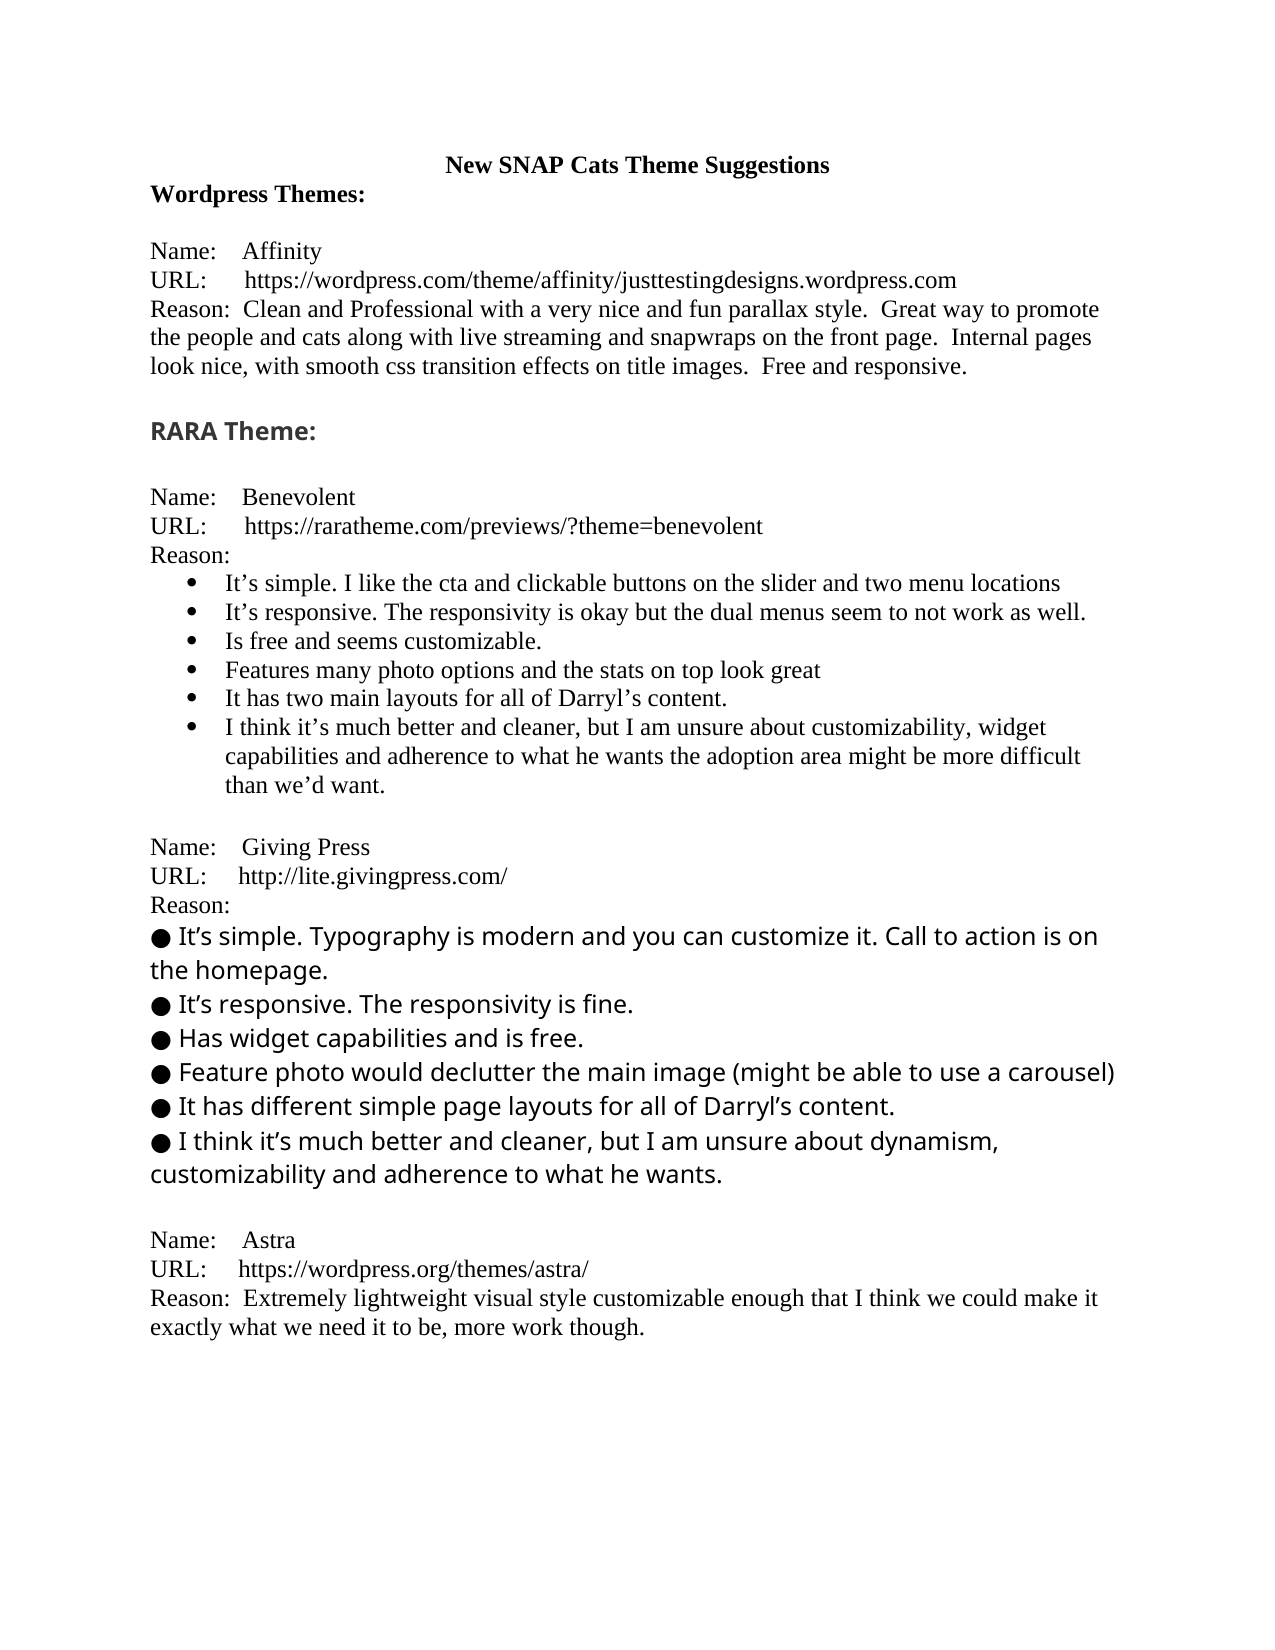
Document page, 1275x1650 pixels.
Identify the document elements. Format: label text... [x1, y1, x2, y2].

text Name: Benevolent [150, 482, 1125, 511]
text URL: https://wordpress.org/themes/astra/ [150, 1254, 1125, 1283]
list It’s responsive. The responsivity is okay but the dual menus seem to not work as well. [187, 597, 1125, 626]
text Wordpress Themes: [150, 179, 1125, 207]
text ● Feature photo would declutter the main image (might be able to use a carousel) [150, 1055, 1125, 1089]
text Name: Giving Press [150, 832, 1125, 861]
text Reason: Clean and Professional with a very nice and fun parallax style. Great way to promote the people and cats along with live streaming and snapwraps on the front page. Internal pages look nice, with smooth css transition effects on title images. Free and responsive. [150, 294, 1125, 380]
text Reason: Extremely lightweight visual style customizable enough that I think we could make it exactly what we need it to be, more work though. [150, 1283, 1125, 1340]
text ● It has different simple page layouts for all of Darryl’s content. [150, 1089, 1125, 1123]
text ● It’s simple. Typography is modern and you can customize it. Call to action is on the homepage. [150, 919, 1125, 987]
text ● I think it’s much better and cleaner, but I am unsure about dynamism, customizability and adherence to what he wants. [150, 1123, 1125, 1191]
text URL: https://wordpress.com/theme/affinity/justtestingdesigns.wordpress.com [150, 265, 1125, 294]
text URL: http://lite.givingpress.com/ [150, 861, 1125, 890]
text Name: Astra [150, 1225, 1125, 1254]
text Name: Affinity [150, 236, 1125, 265]
text New SNAP Cats Theme Suggestions [150, 150, 1125, 179]
list I think it’s much better and cleaner, but I am unsure about customizability, widget capabilities and adherence to what he wants the adoption area might be more difficult than we’d want. [187, 712, 1125, 798]
list Features many photo options and the stats on top look great [187, 655, 1125, 683]
list It’s simple. I like the cta and clickable buttons on the slider and two menu locations [187, 568, 1125, 597]
text URL: https://raratheme.com/previews/?theme=benevolent [150, 511, 1125, 540]
text Reason: [150, 890, 1125, 919]
text RARA Theme: [150, 414, 1125, 448]
text ● It’s responsive. The responsivity is fine. [150, 987, 1125, 1021]
text Reason: [150, 540, 1125, 568]
list Is free and seems customizable. [187, 626, 1125, 655]
list It has two main layouts for all of Darryl’s content. [187, 683, 1125, 712]
text ● Has widget capabilities and is free. [150, 1021, 1125, 1055]
